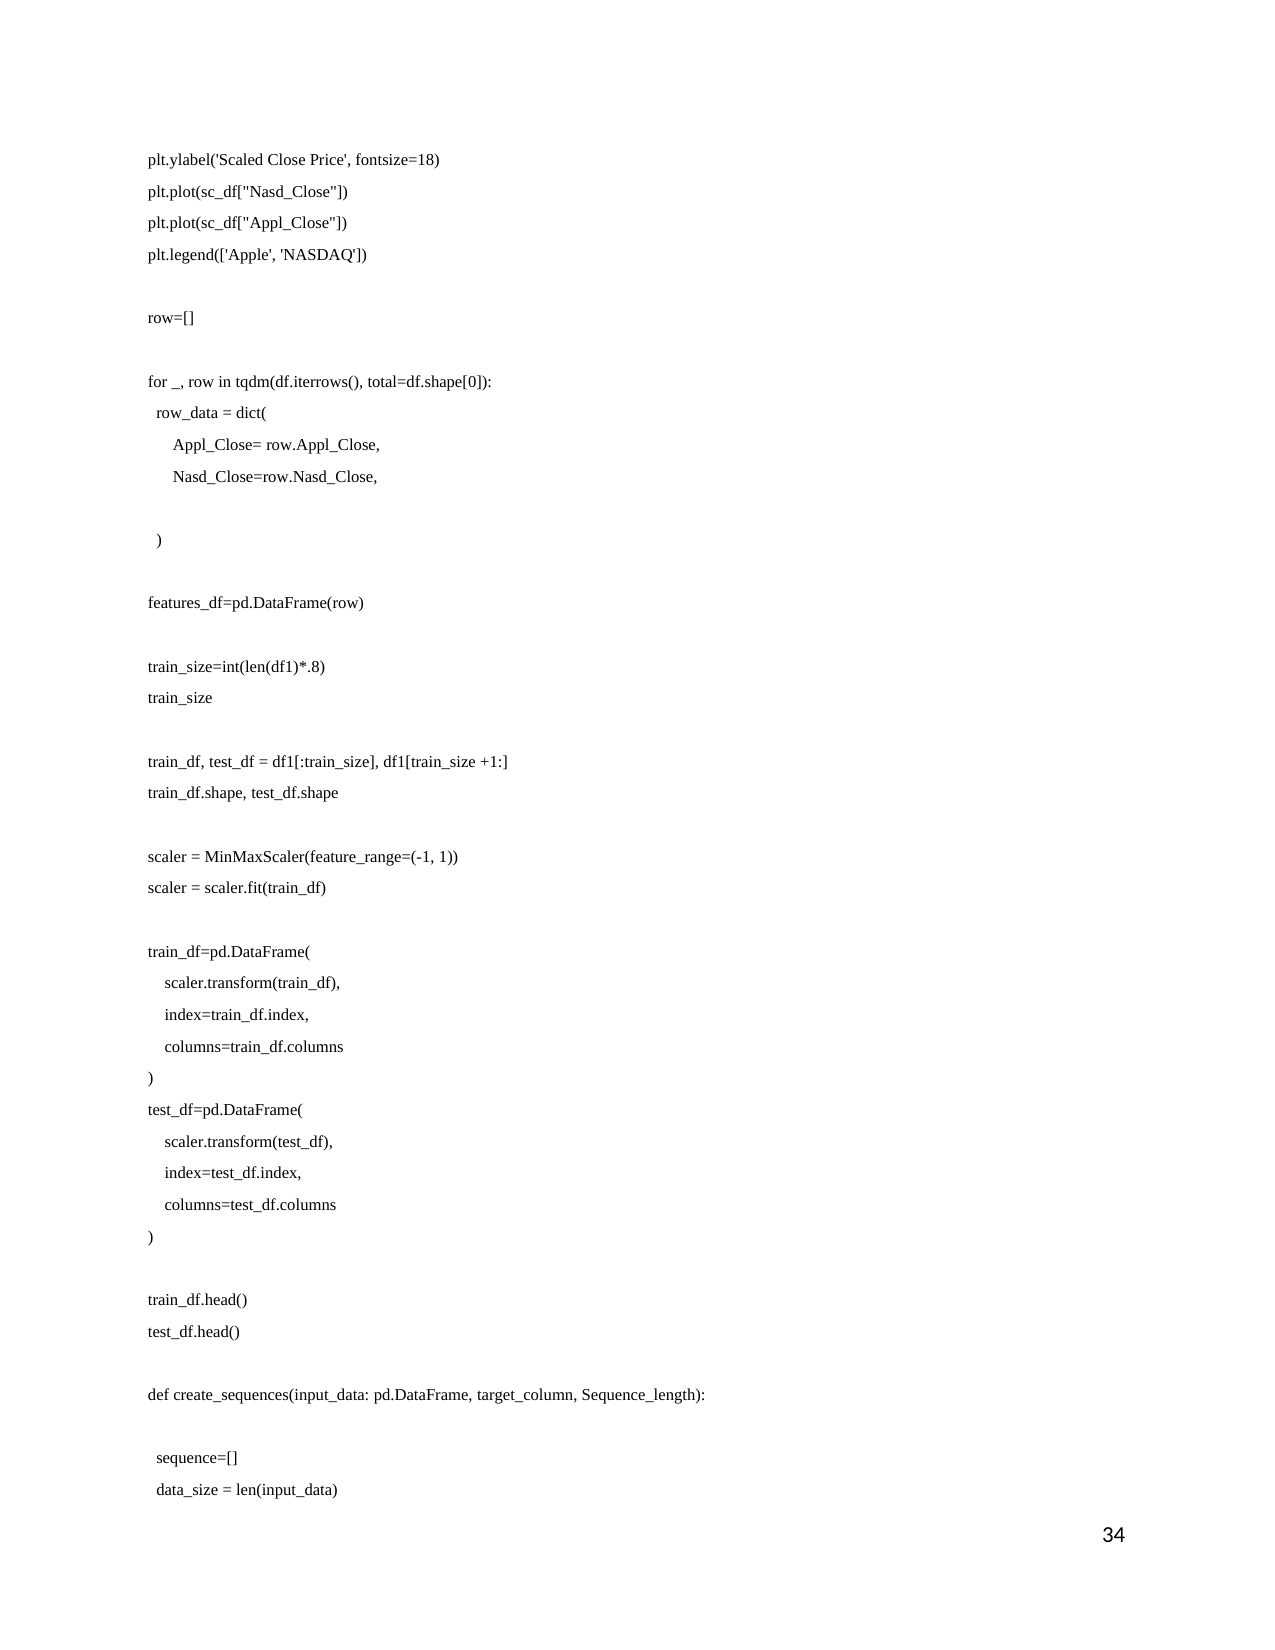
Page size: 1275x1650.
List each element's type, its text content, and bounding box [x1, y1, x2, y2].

text test_df=pd.DataFrame( [148, 1100, 1125, 1119]
text test_df.head() [148, 1322, 1125, 1341]
text columns=test_df.columns [148, 1195, 1125, 1214]
text index=train_df.index, [148, 1005, 1125, 1024]
text index=test_df.index, [148, 1163, 1125, 1182]
text Appl_Close= row.Appl_Close, [148, 435, 1125, 454]
text row_data = dict( [148, 403, 1125, 422]
text data_size = len(input_data) [148, 1480, 1125, 1499]
text train_size=int(len(df1)*.8) [148, 657, 1125, 676]
text train_size [148, 688, 1125, 707]
text scaler.transform(test_df), [148, 1132, 1125, 1151]
text columns=train_df.columns [148, 1037, 1125, 1056]
text ) [148, 1068, 1125, 1087]
text ) [148, 1227, 1125, 1246]
text Nasd_Close=row.Nasd_Close, [148, 467, 1125, 486]
text ) [148, 530, 1125, 549]
text features_df=pd.DataFrame(row) [148, 593, 1125, 612]
text train_df.head() [148, 1290, 1125, 1309]
text row=[] [148, 308, 1125, 327]
text train_df.shape, test_df.shape [148, 783, 1125, 802]
text def create_sequences(input_data: pd.DataFrame, target_column, Sequence_length): [148, 1385, 1125, 1404]
text scaler = scaler.fit(train_df) [148, 878, 1125, 897]
text scaler.transform(train_df), [148, 973, 1125, 992]
text plt.plot(sc_df["Nasd_Close"]) [148, 182, 1125, 201]
text sequence=[] [148, 1448, 1125, 1467]
text scaler = MinMaxScaler(feature_range=(-1, 1)) [148, 847, 1125, 866]
text plt.plot(sc_df["Appl_Close"]) [148, 213, 1125, 232]
text plt.legend(['Apple', 'NASDAQ']) [148, 245, 1125, 264]
text for _, row in tqdm(df.iterrows(), total=df.shape[0]): [148, 372, 1125, 391]
text plt.ylabel('Scaled Close Price', fontsize=18) [148, 150, 1125, 169]
text train_df=pd.DataFrame( [148, 942, 1125, 961]
text train_df, test_df = df1[:train_size], df1[train_size +1:] [148, 752, 1125, 771]
